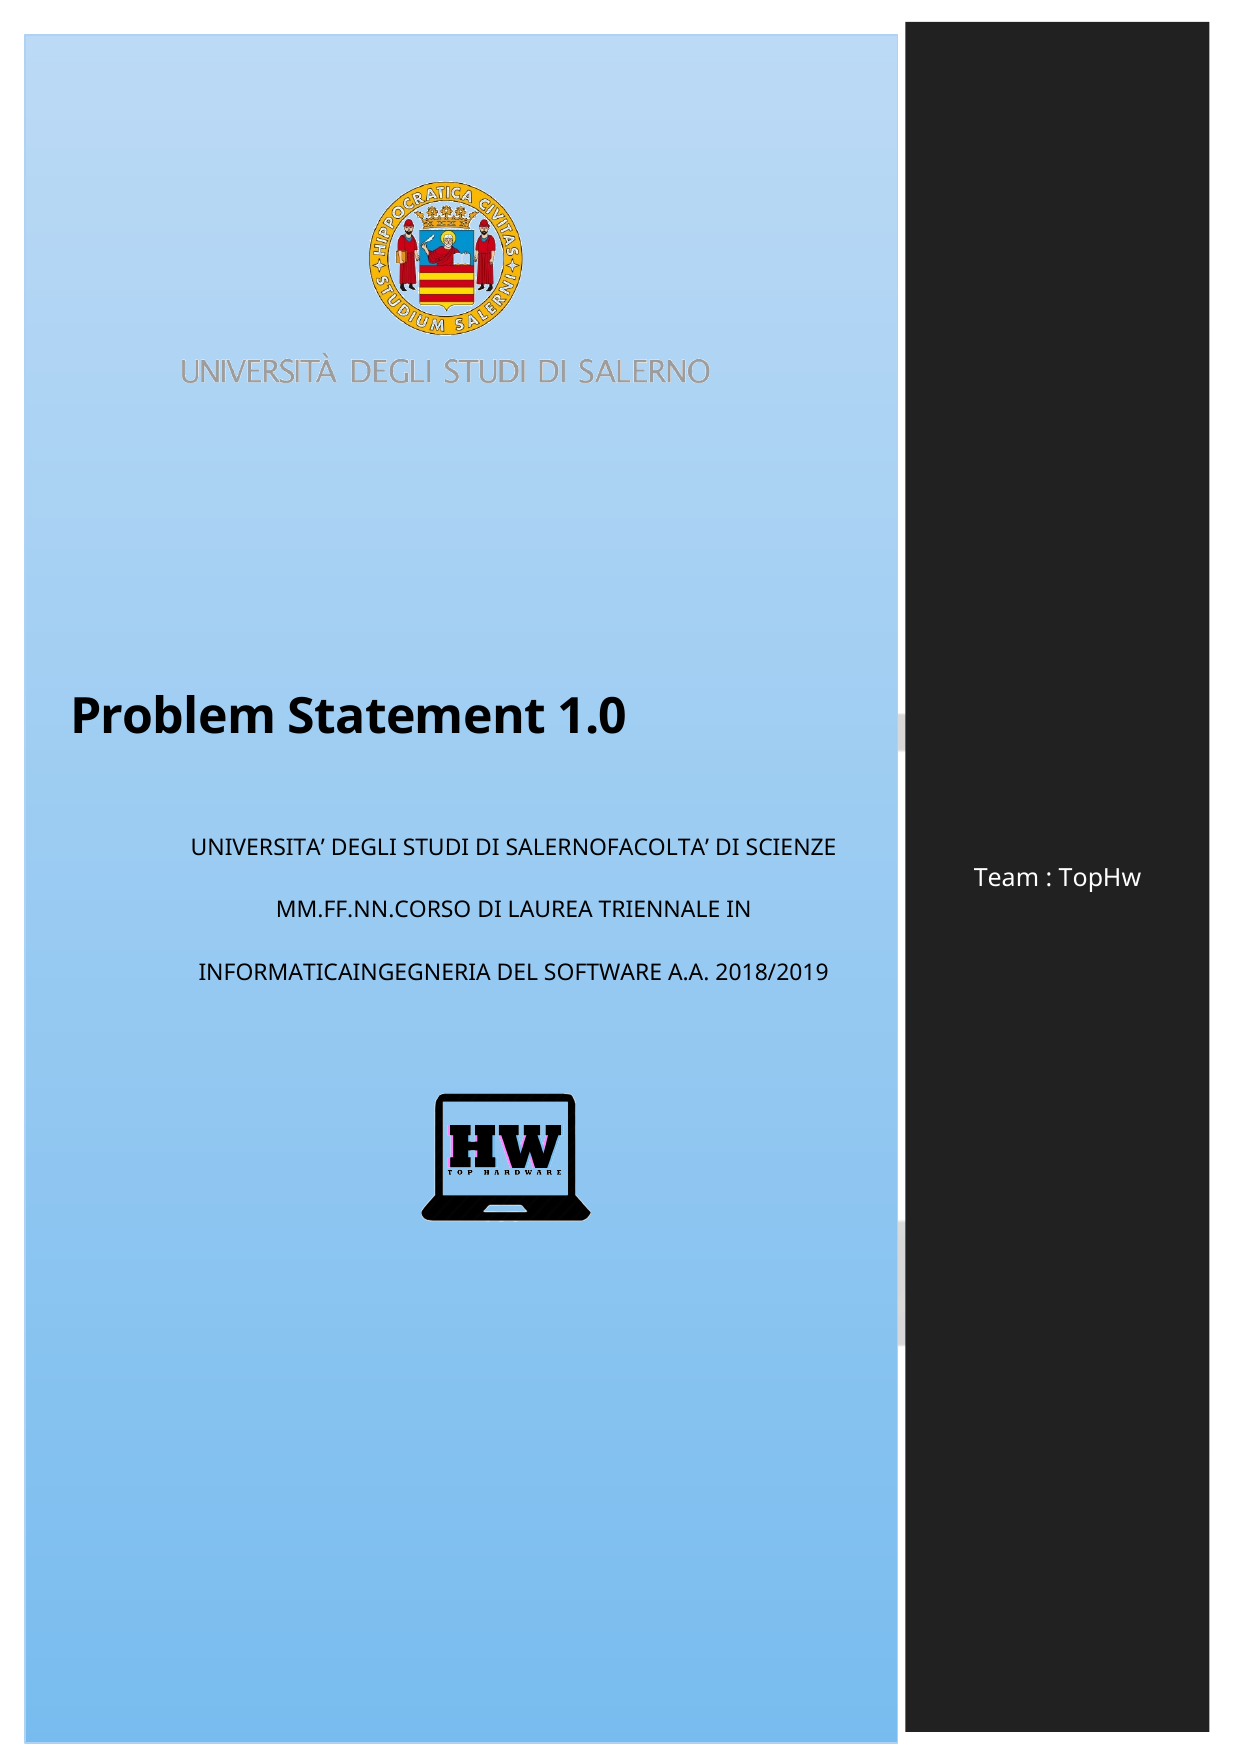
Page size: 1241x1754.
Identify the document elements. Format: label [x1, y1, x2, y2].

picture [330, 1018, 698, 1242]
picture [118, 148, 802, 435]
